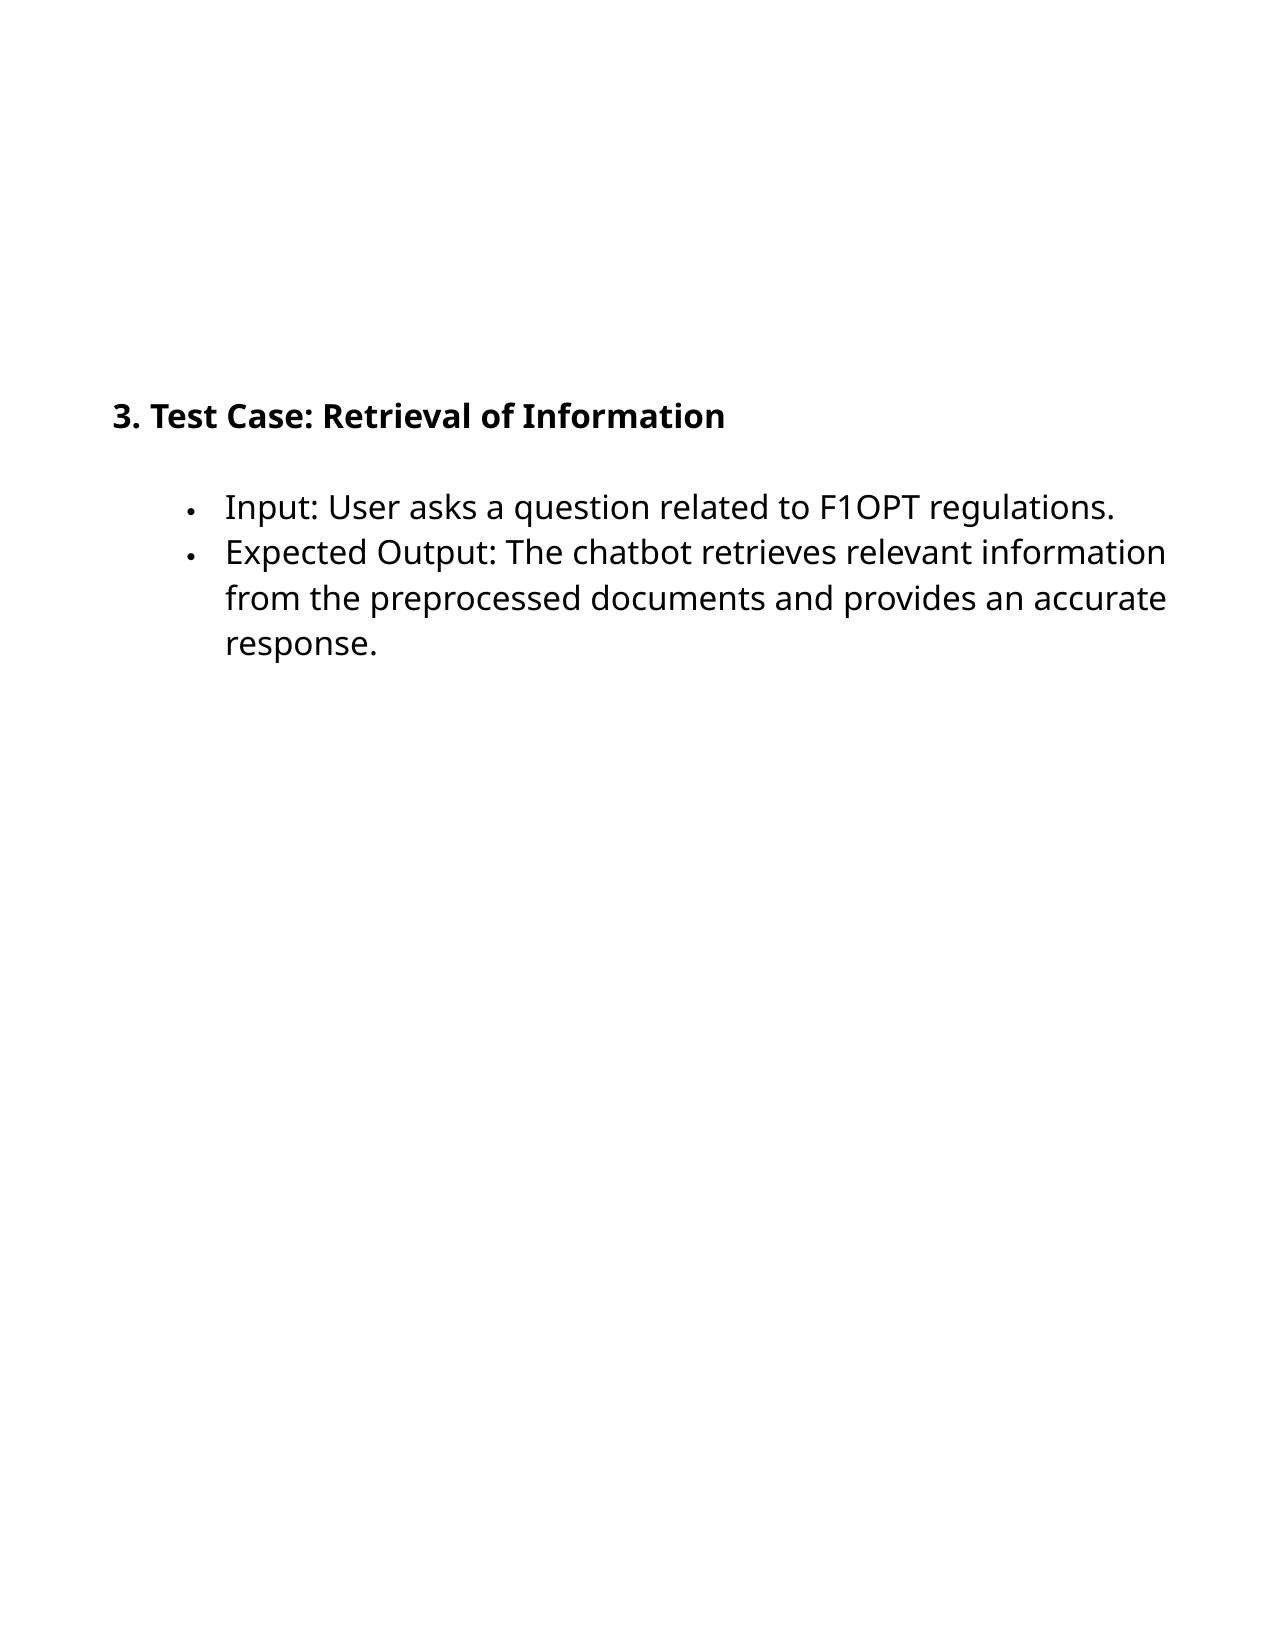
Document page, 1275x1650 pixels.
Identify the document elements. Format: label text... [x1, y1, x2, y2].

list Input: User asks a question related to F1OPT regulations. [187, 484, 1200, 529]
list Expected Output: The chatbot retrieves relevant information from the preprocessed documents and provides an accurate response. [187, 529, 1200, 665]
list Test Case: Retrieval of Information [112, 393, 1200, 438]
